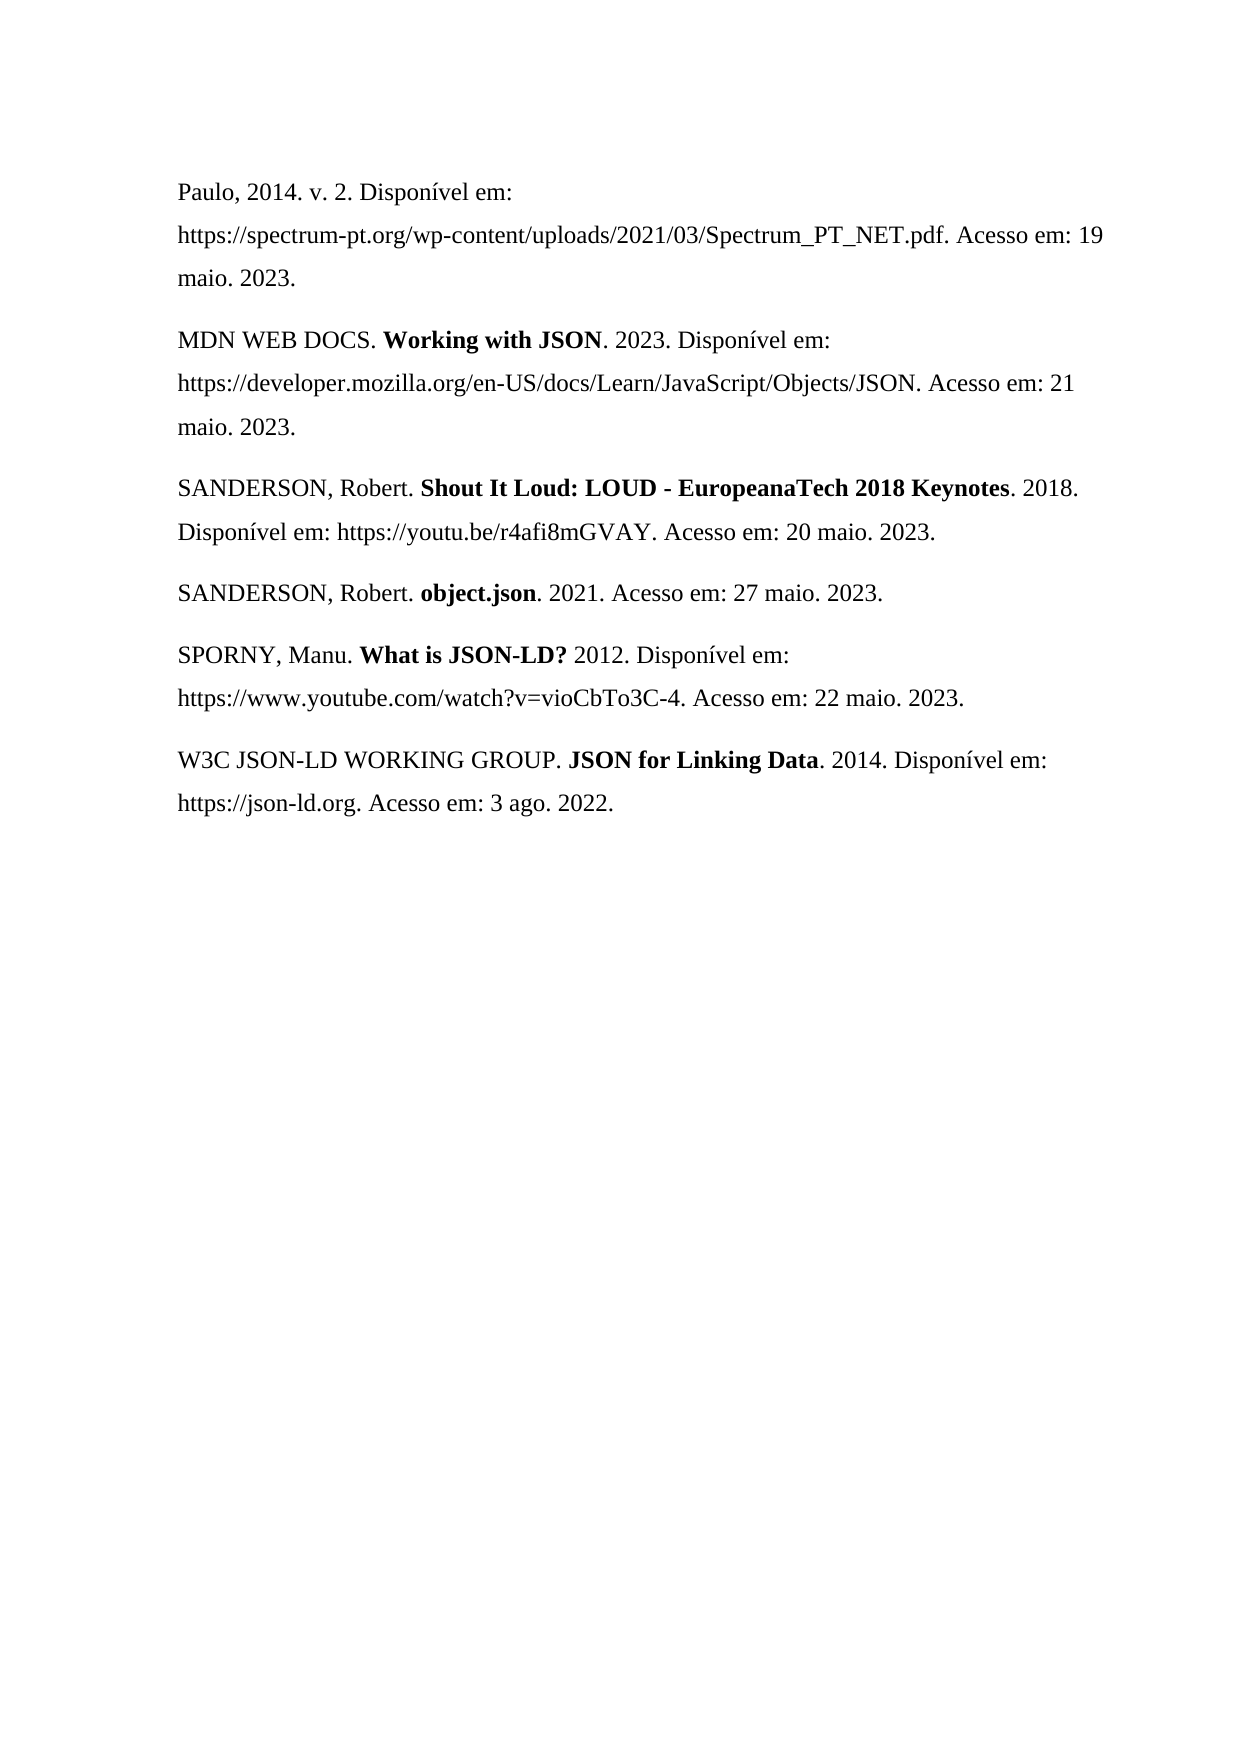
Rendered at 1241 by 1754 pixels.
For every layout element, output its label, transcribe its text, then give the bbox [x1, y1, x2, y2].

text SANDERSON, Robert. Shout It Loud: LOUD - EuropeanaTech 2018 Keynotes. 2018. Disponível em: https://youtu.be/r4afi8mGVAY. Acesso em: 20 maio. 2023. [177, 473, 1122, 545]
text MDN WEB DOCS. Working with JSON. 2023. Disponível em: https://developer.mozilla.org/en-US/docs/Learn/JavaScript/Objects/JSON. Acesso em: 21 maio. 2023. [177, 325, 1122, 440]
text SANDERSON, Robert. object.json. 2021. Acesso em: 27 maio. 2023. [177, 578, 1122, 607]
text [177, 177, 1122, 292]
text SPORNY, Manu. What is JSON-LD? 2012. Disponível em: https://www.youtube.com/watch?v=vioCbTo3C-4. Acesso em: 22 maio. 2023. [177, 640, 1122, 712]
text W3C JSON-LD WORKING GROUP. JSON for Linking Data. 2014. Disponível em: https://json-ld.org. Acesso em: 3 ago. 2022. [177, 745, 1122, 817]
